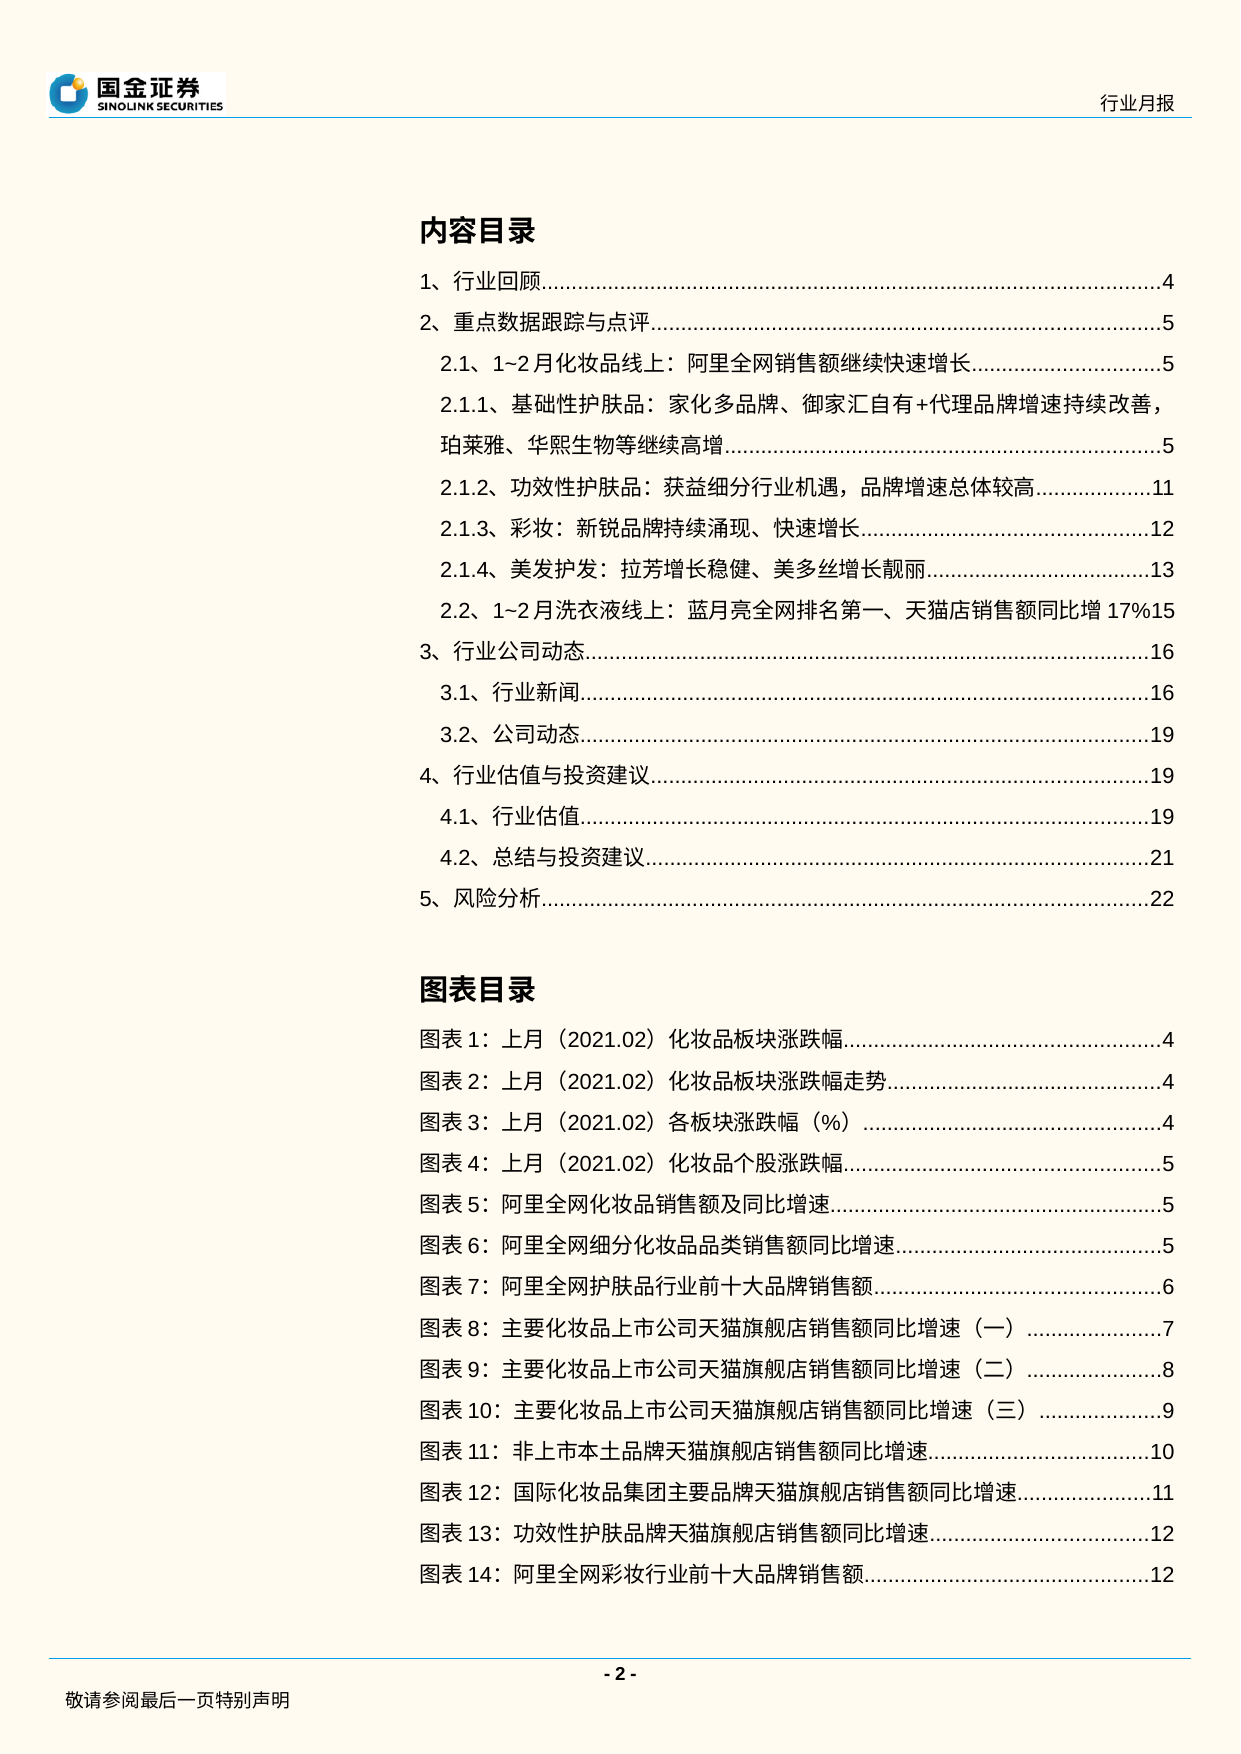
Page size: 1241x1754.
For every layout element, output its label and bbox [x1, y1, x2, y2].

picture [46, 72, 226, 118]
